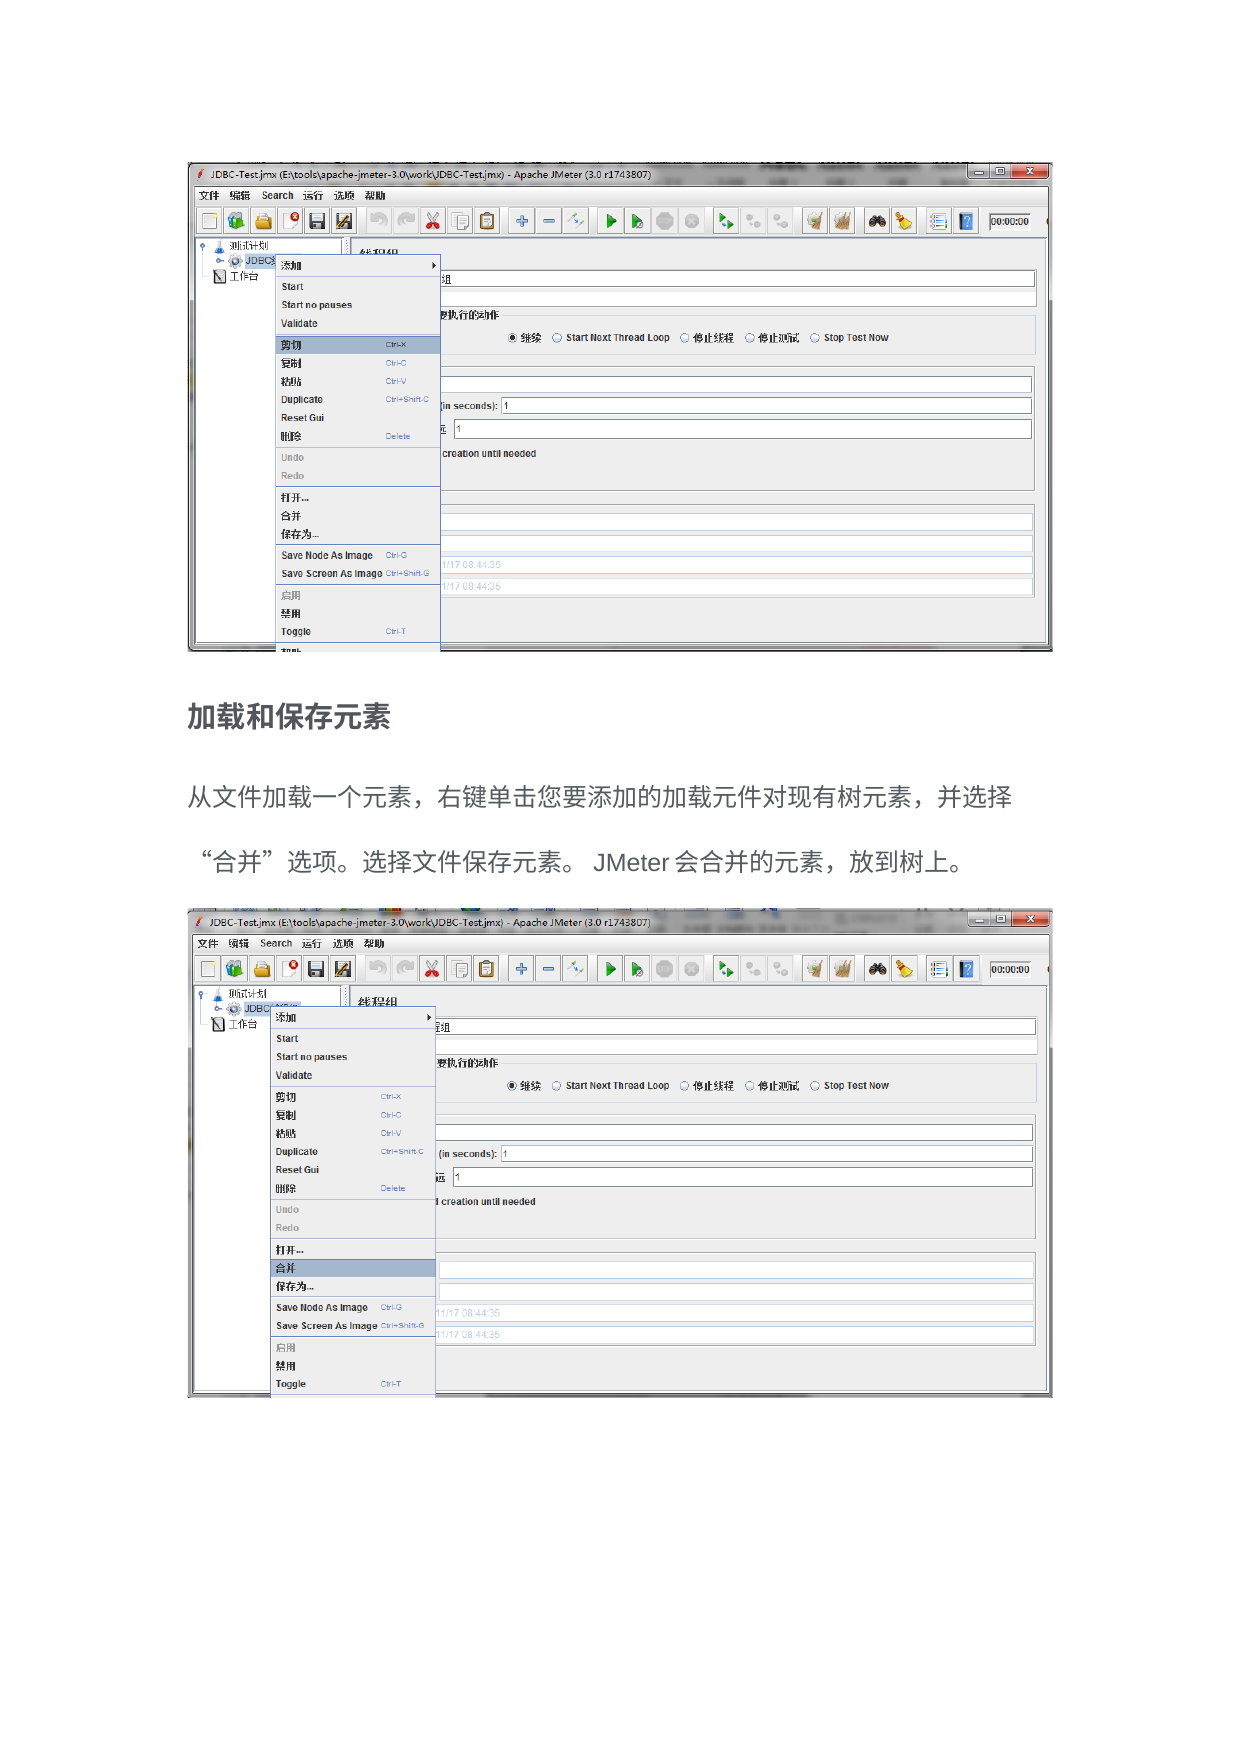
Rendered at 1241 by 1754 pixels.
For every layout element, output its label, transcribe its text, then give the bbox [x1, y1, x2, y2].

text 从文件加载一个元素，右键单击您要添加的加载元件对现有树元素，并选择“合并”选项。选择文件保存元素。 JMeter会合并的元素，放到树上。 [187, 763, 1053, 893]
picture [187, 908, 1053, 1398]
picture [187, 162, 1053, 652]
subtitle 加载和保存元素 [187, 682, 1053, 747]
